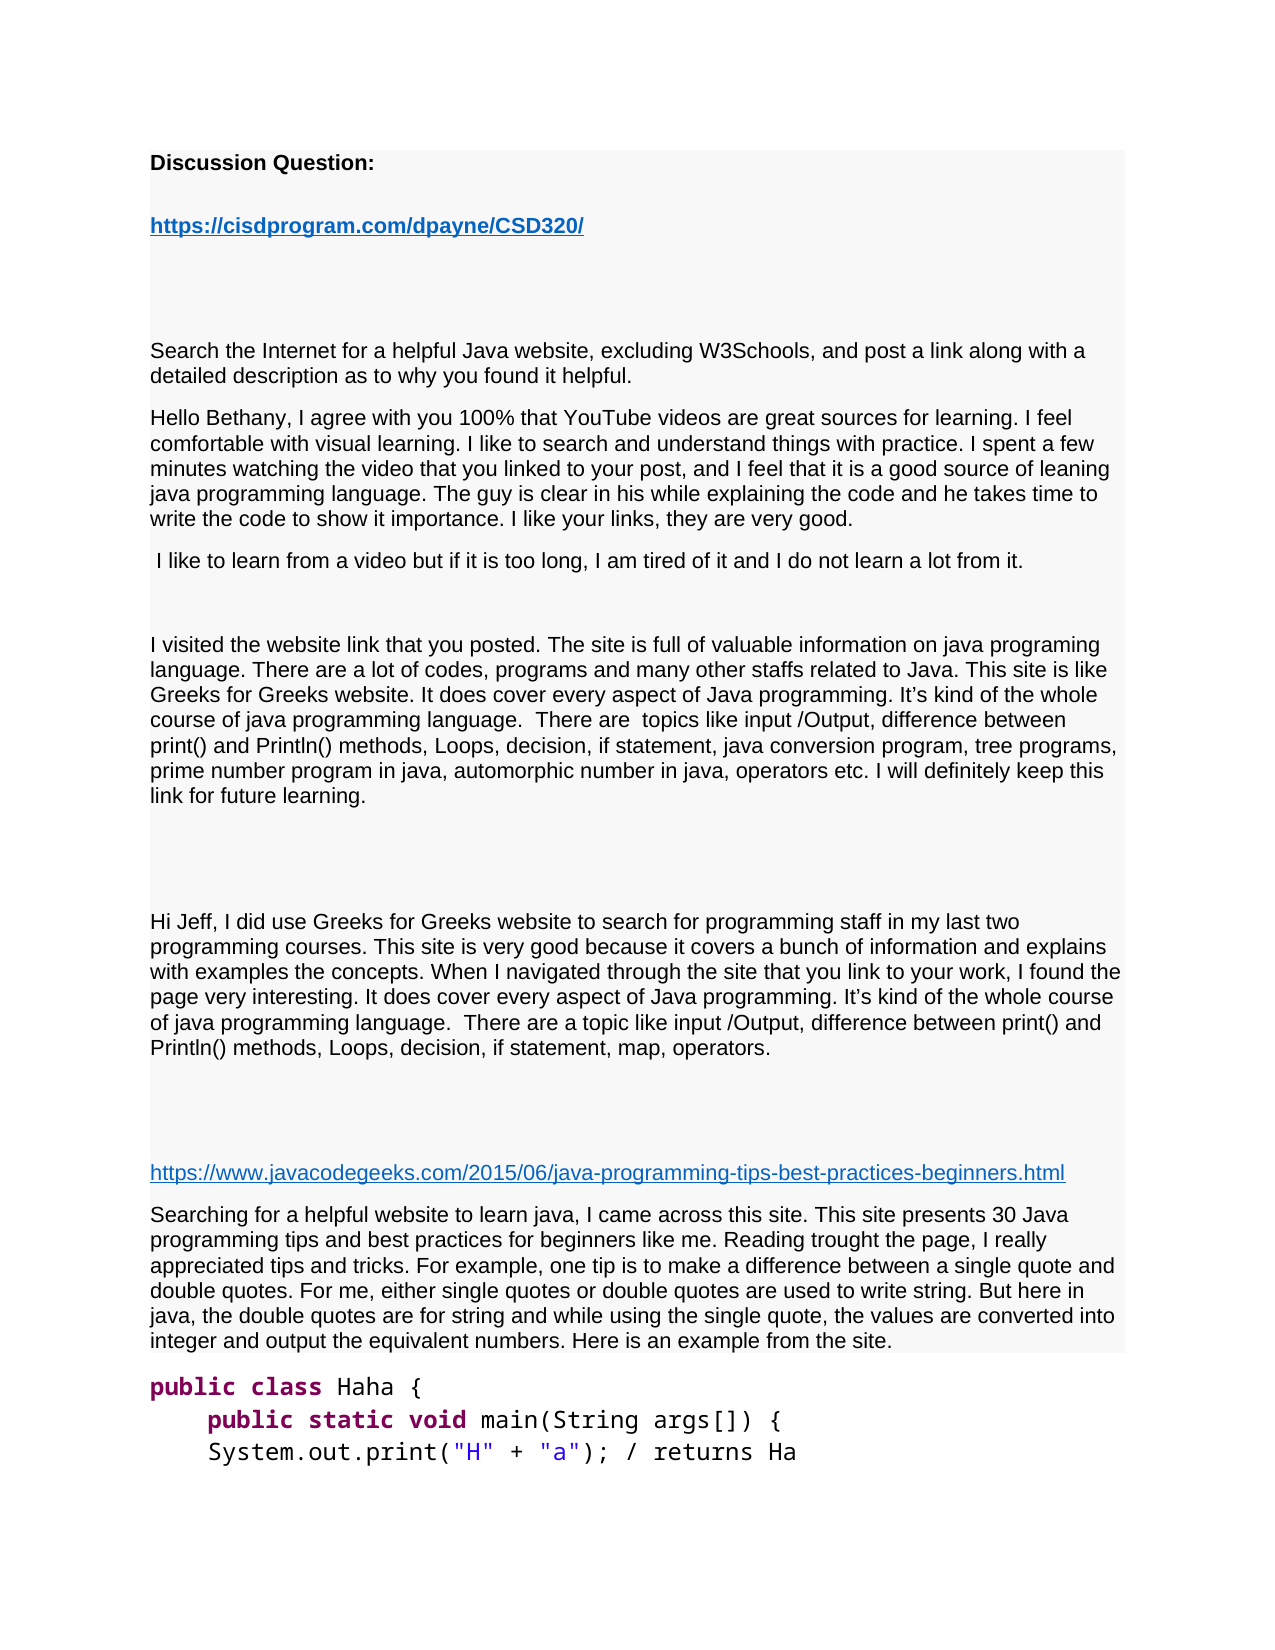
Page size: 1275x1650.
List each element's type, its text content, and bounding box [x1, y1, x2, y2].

text Hi Jeff, I did use Greeks for Greeks website to search for programming staff in my last two programming courses. This site is very good because it covers a bunch of information and explains with examples the concepts. When I navigated through the site that you link to your work, I found the page very interesting. It does cover every aspect of Java programming. It’s kind of the whole course of java programming language. There are a topic like input /Output, difference between print() and Println() methods, Loops, decision, if statement, map, operators. [150, 908, 1125, 1060]
text I visited the website link that you posted. The site is full of valuable information on java programing language. There are a lot of codes, programs and many other staffs related to Java. This site is like Greeks for Greeks website. It does cover every aspect of Java programming. It’s kind of the whole course of java programming language. There are topics like input /Output, difference between print() and Println() methods, Loops, decision, if statement, java conversion program, tree programs, prime number program in java, automorphic number in java, operators etc. I will definitely keep this link for future learning. [150, 632, 1125, 808]
text I like to learn from a video but if it is too long, I am tired of it and I do not learn a lot from it. [150, 548, 1125, 573]
text Hello Bethany, I agree with you 100% that YouTube videos are great sources for learning. I feel comfortable with visual learning. I like to search and understand things with practice. I spent a few minutes watching the video that you linked to your post, and I feel that it is a good source of leaning java programming language. The guy is clear in his while explaining the code and he takes time to write the code to show it importance. I like your links, they are very good. [150, 405, 1125, 531]
text public class Haha { [150, 1370, 1125, 1403]
text Discussion Question: [150, 150, 1125, 175]
text https://cisdprogram.com/dpayne/CSD320/ [150, 213, 1125, 238]
text Searching for a helpful website to learn java, I came across this site. This site presents 30 Java programming tips and best practices for beginners like me. Reading trought the page, I really appreciated tips and tricks. For example, one tip is to make a difference between a single quote and double quotes. For me, either single quotes or double quotes are used to write string. But here in java, the double quotes are for string and while using the single quote, the values are converted into integer and output the equivalent numbers. Here is an example from the site. [150, 1202, 1125, 1353]
text System.out.print("H" + "a"); / returns Ha [150, 1435, 1125, 1468]
text Search the Internet for a helpful Java website, excluding W3Schools, and post a link along with a detailed description as to why you found it helpful. [150, 338, 1125, 388]
text public static void main(String args[]) { [150, 1403, 1125, 1435]
text https://www.javacodegeeks.com/2015/06/java-programming-tips-best-practices-beginners.html [150, 1160, 1125, 1185]
